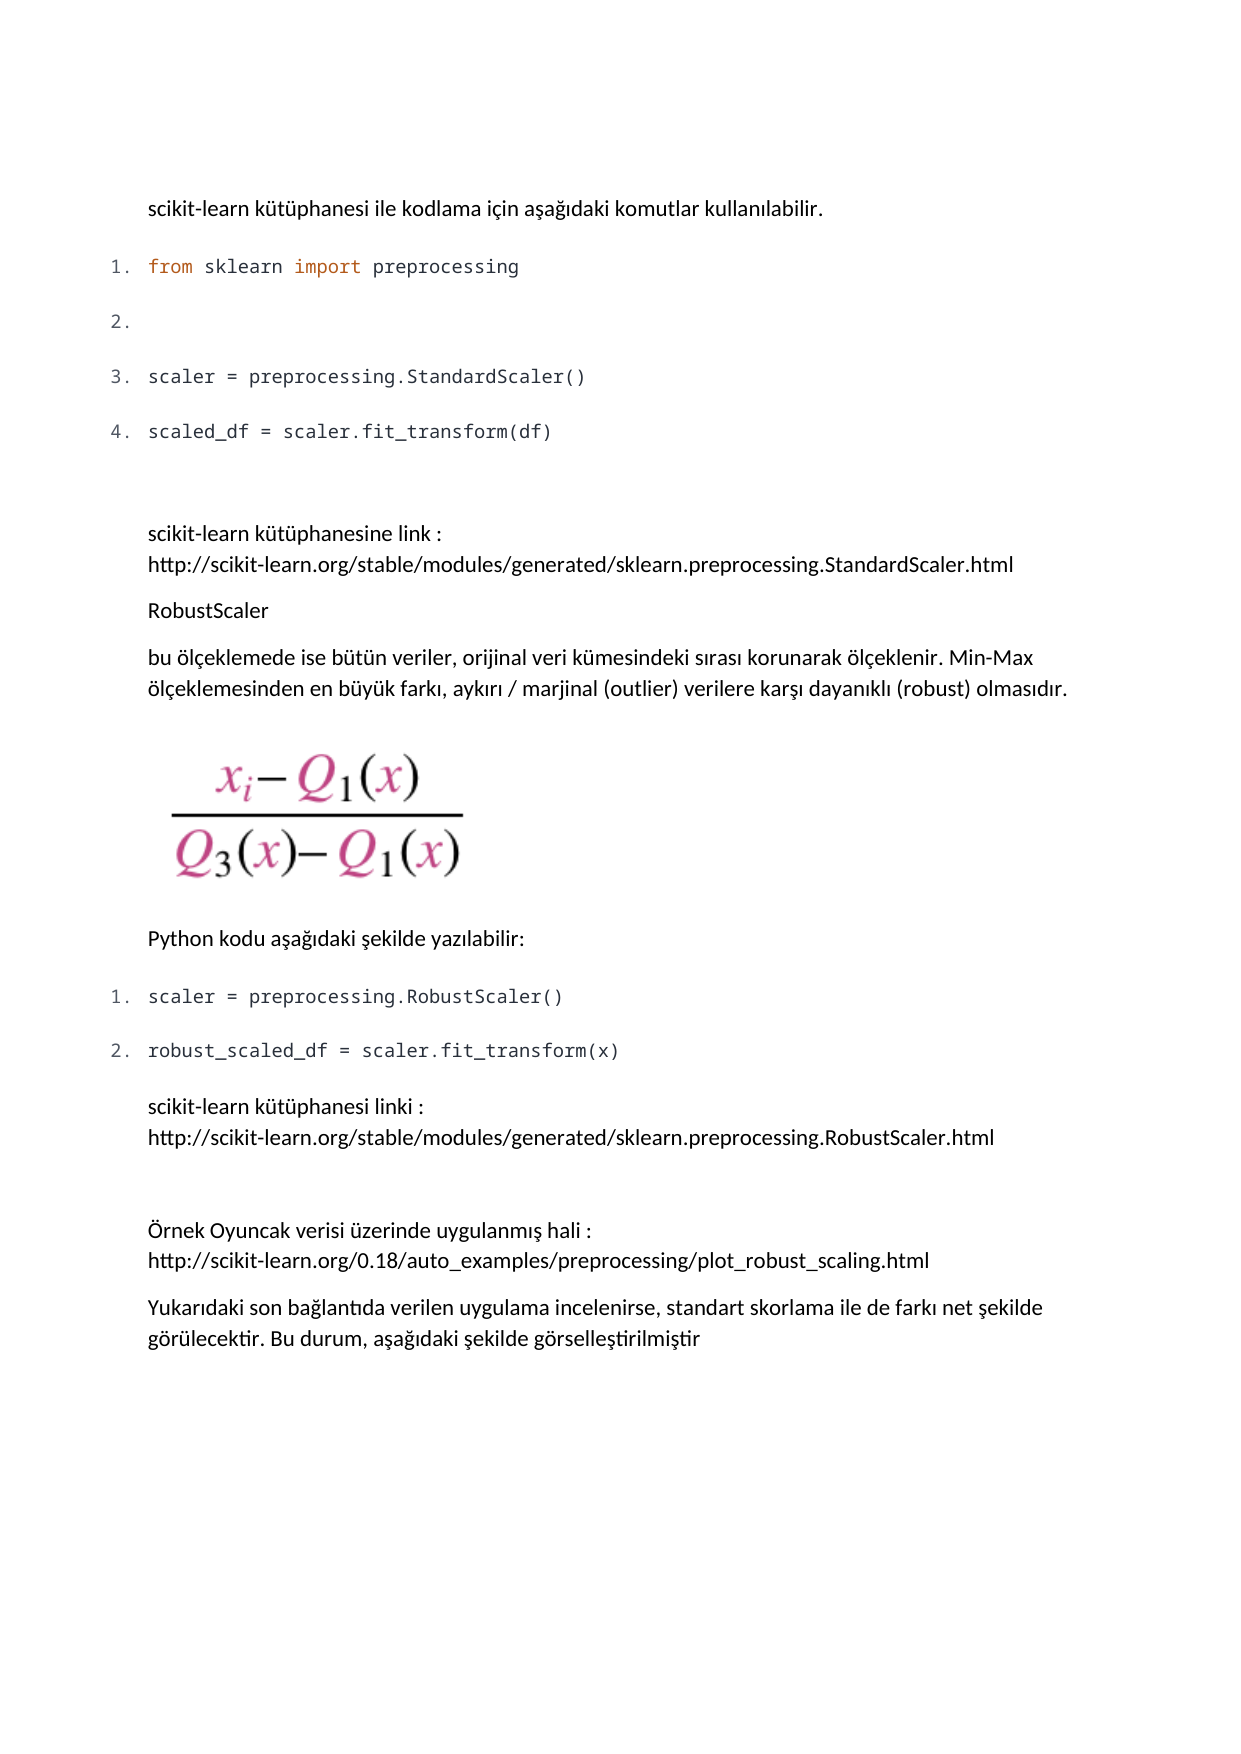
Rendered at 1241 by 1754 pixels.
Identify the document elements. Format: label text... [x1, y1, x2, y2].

list robust_scaled_df = scaler.fit_transform(x) [110, 1038, 1093, 1063]
list scaler = preprocessing.RobustScaler() [110, 983, 1093, 1009]
picture [147, 720, 504, 905]
list scaled_df = scaler.fit_transform(df) [110, 418, 1093, 443]
text bu ölçeklemede ise bütün veriler, orijinal veri kümesindeki sırası korunarak ölçeklenir. Min-Max ölçeklemesinden en büyük farkı, aykırı / marjinal (outlier) verilere karşı dayanıklı (robust) olmasıdır. [148, 643, 1093, 702]
text Örnek Oyuncak verisi üzerinde uygulanmış hali : http://scikit-learn.org/0.18/auto_examples/preprocessing/plot_robust_scaling.html [148, 1216, 1093, 1275]
text Python kodu aşağıdaki şekilde yazılabilir: [148, 924, 1093, 952]
text scikit-learn kütüphanesi linki : http://scikit-learn.org/stable/modules/generated/sklearn.preprocessing.RobustScaler.html [148, 1092, 1093, 1151]
list scaler = preprocessing.StandardScaler() [110, 363, 1093, 389]
list from sklearn import preprocessing [110, 254, 1093, 279]
text Yukarıdaki son bağlantıda verilen uygulama incelenirse, standart skorlama ile de farkı net şekilde görülecektir. Bu durum, aşağıdaki şekilde görselleştirilmiştir [148, 1293, 1093, 1352]
text RobustScaler [148, 597, 1093, 624]
text scikit-learn kütüphanesi ile kodlama için aşağıdaki komutlar kullanılabilir. [148, 194, 1093, 222]
text scikit-learn kütüphanesine link : http://scikit-learn.org/stable/modules/generated/sklearn.preprocessing.StandardScaler.html [148, 519, 1093, 578]
